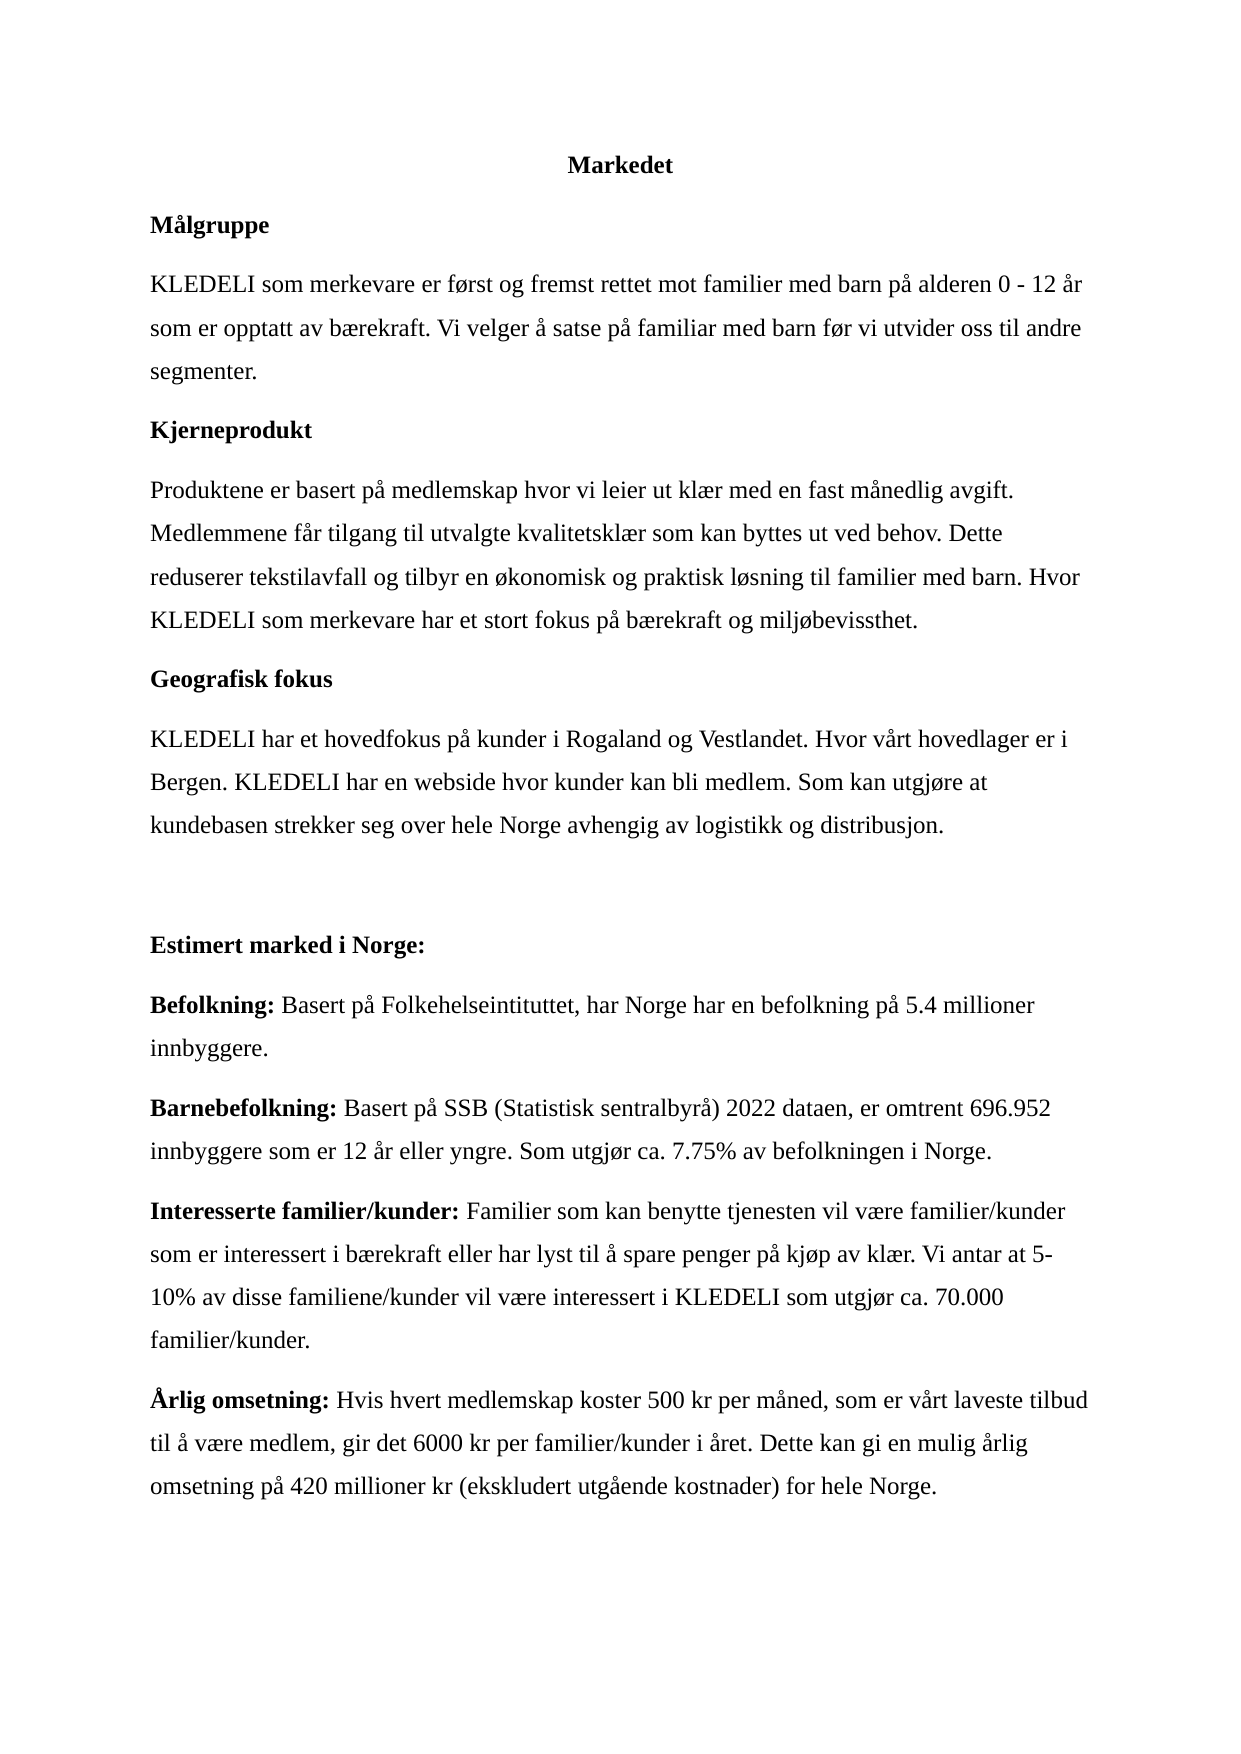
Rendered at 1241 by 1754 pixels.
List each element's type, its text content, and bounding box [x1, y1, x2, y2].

text Befolkning: Basert på Folkehelseintituttet, har Norge har en befolkning på 5.4 millioner innbyggere. [150, 990, 1090, 1062]
text Produktene er basert på medlemskap hvor vi leier ut klær med en fast månedlig avgift. Medlemmene får tilgang til utvalgte kvalitetsklær som kan byttes ut ved behov. Dette reduserer tekstilavfall og tilbyr en økonomisk og praktisk løsning til familier med barn. Hvor KLEDELI som merkevare har et stort fokus på bærekraft og miljøbevissthet. [150, 475, 1090, 633]
text Geografisk fokus [150, 664, 1090, 693]
text Interesserte familier/kunder: Familier som kan benytte tjenesten vil være familier/kunder som er interessert i bærekraft eller har lyst til å spare penger på kjøp av klær. Vi antar at 5-10% av disse familiene/kunder vil være interessert i KLEDELI som utgjør ca. 70.000 familier/kunder. [150, 1196, 1090, 1354]
text Målgruppe [150, 210, 1090, 238]
text Estimert marked i Norge: [150, 930, 1090, 959]
text Kjerneprodukt [150, 416, 1090, 444]
text KLEDELI har et hovedfokus på kunder i Rogaland og Vestlandet. Hvor vårt hovedlager er i Bergen. KLEDELI har en webside hvor kunder kan bli medlem. Som kan utgjøre at kundebasen strekker seg over hele Norge avhengig av logistikk og distribusjon. [150, 724, 1090, 839]
text Barnebefolkning: Basert på SSB (Statistisk sentralbyrå) 2022 dataen, er omtrent 696.952 innbyggere som er 12 år eller yngre. Som utgjør ca. 7.75% av befolkningen i Norge. [150, 1093, 1090, 1165]
text Markedet [150, 150, 1090, 179]
text Årlig omsetning: Hvis hvert medlemskap koster 500 kr per måned, som er vårt laveste tilbud til å være medlem, gir det 6000 kr per familier/kunder i året. Dette kan gi en mulig årlig omsetning på 420 millioner kr (ekskludert utgående kostnader) for hele Norge. [150, 1385, 1090, 1500]
text KLEDELI som merkevare er først og fremst rettet mot familier med barn på alderen 0 - 12 år som er opptatt av bærekraft. Vi velger å satse på familiar med barn før vi utvider oss til andre segmenter. [150, 269, 1090, 384]
